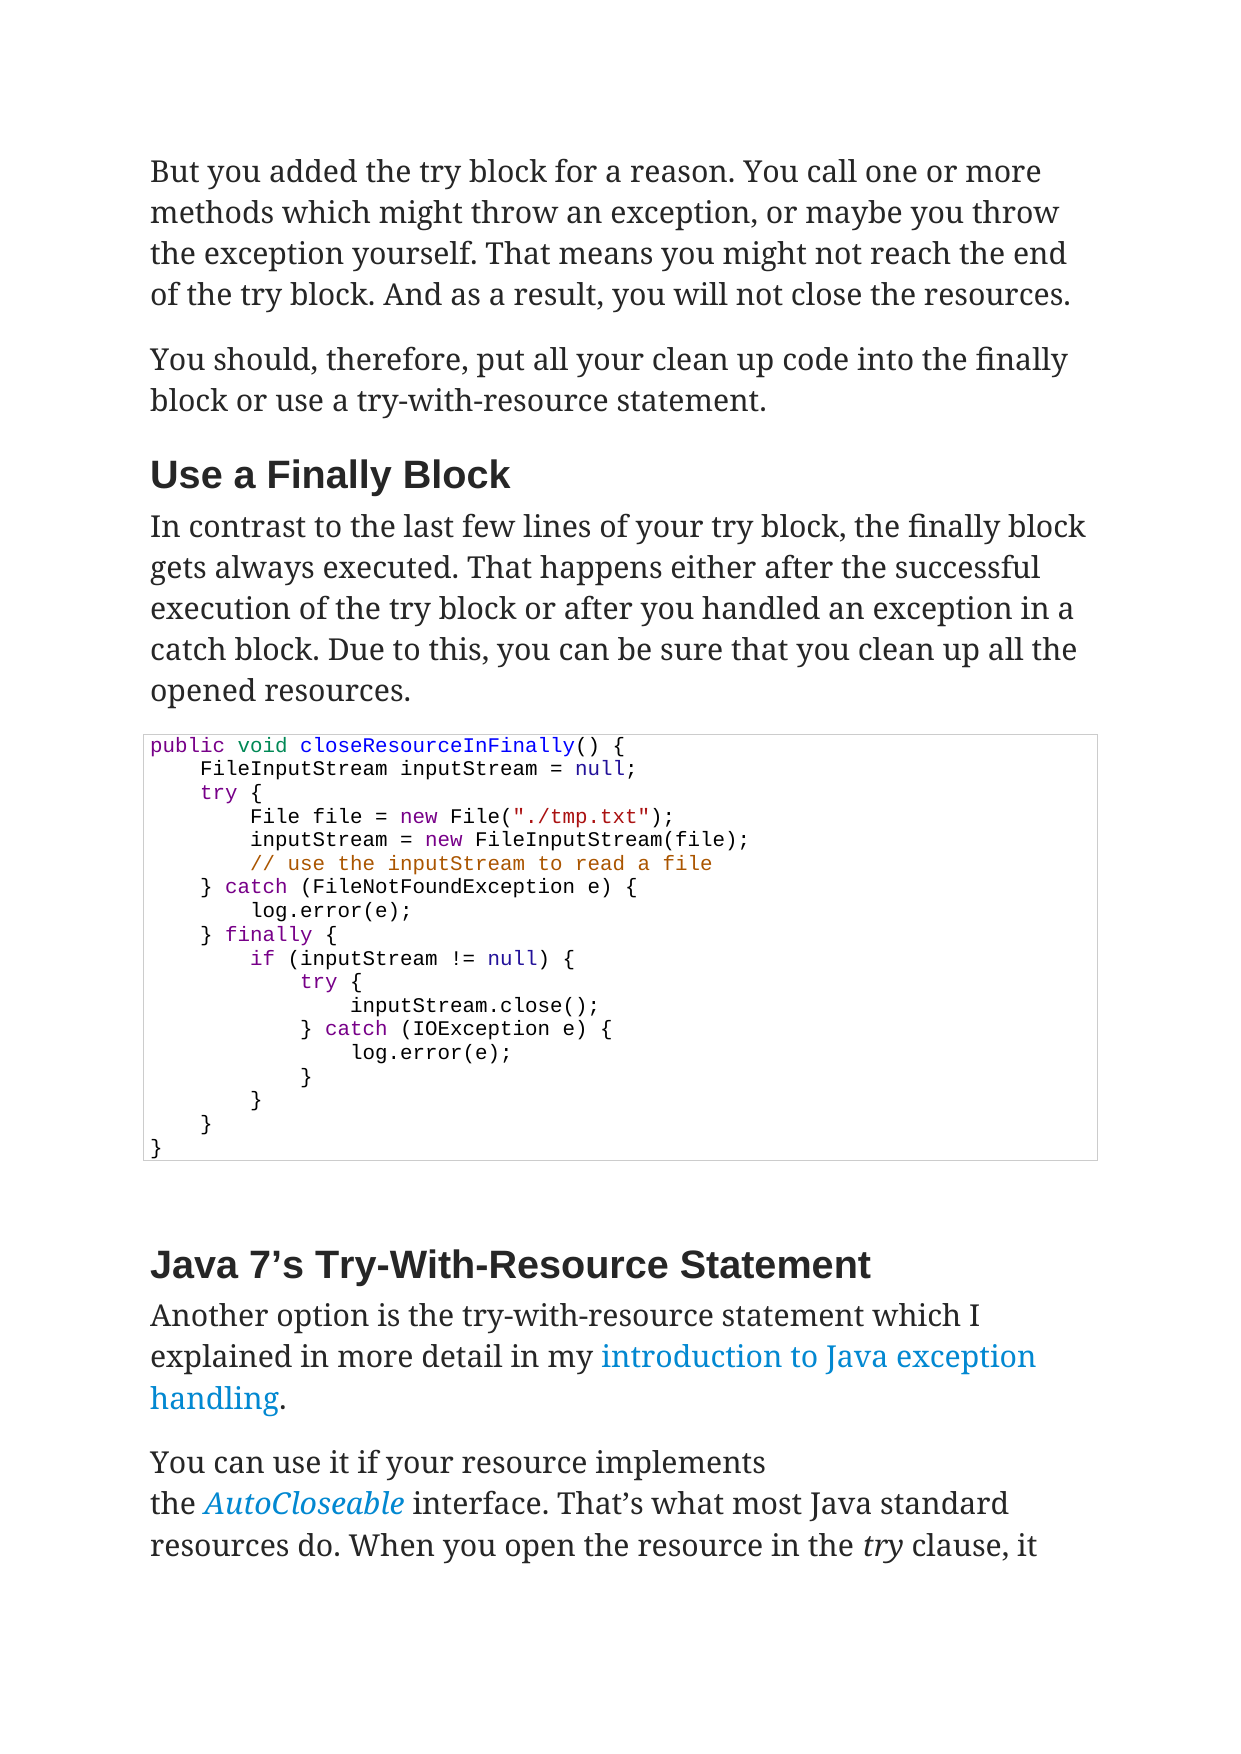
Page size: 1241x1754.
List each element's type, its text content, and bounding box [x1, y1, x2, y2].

text } [150, 1066, 1090, 1089]
text if (inputStream != null) { [150, 947, 1090, 971]
text In contrast to the last few lines of your try block, the finally block gets always executed. That happens either after the successful execution of the try block or after you handled an exception in a catch block. Due to this, you can be sure that you clean up all the opened resources. [150, 505, 1090, 711]
text You should, therefore, put all your clean up code into the finally block or use a try-with-resource statement. [150, 338, 1090, 420]
text log.error(e); [150, 1042, 1090, 1066]
text try { [150, 782, 1090, 806]
text Another option is the try-with-resource statement which I explained in more detail in my introduction to Java exception handling. [150, 1294, 1090, 1418]
text inputStream.close(); [150, 995, 1090, 1018]
text FileInputStream inputStream = null; [150, 758, 1090, 782]
text } [144, 1136, 1097, 1160]
text inputStream = new FileInputStream(file); [150, 829, 1090, 853]
text try { [150, 971, 1090, 995]
text } catch (FileNotFoundException e) { [150, 877, 1090, 900]
text } catch (IOException e) { [150, 1018, 1090, 1042]
text } [150, 1089, 1090, 1113]
text But you added the try block for a reason. You call one or more methods which might throw an exception, or maybe you throw the exception yourself. That means you might not reach the end of the try block. And as a result, you will not close the resources. [150, 150, 1090, 314]
text Java 7’s Try-With-Resource Statement [150, 1241, 1090, 1287]
text Use a Finally Block [150, 452, 1090, 497]
text } finally { [150, 924, 1090, 947]
text log.error(e); [150, 900, 1090, 924]
text public void closeResourceInFinally() { [144, 735, 1097, 758]
text } [150, 1113, 1090, 1136]
text // use the inputStream to read a file [150, 853, 1090, 877]
text File file = new File("./tmp.txt"); [150, 806, 1090, 829]
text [150, 1441, 1090, 1565]
